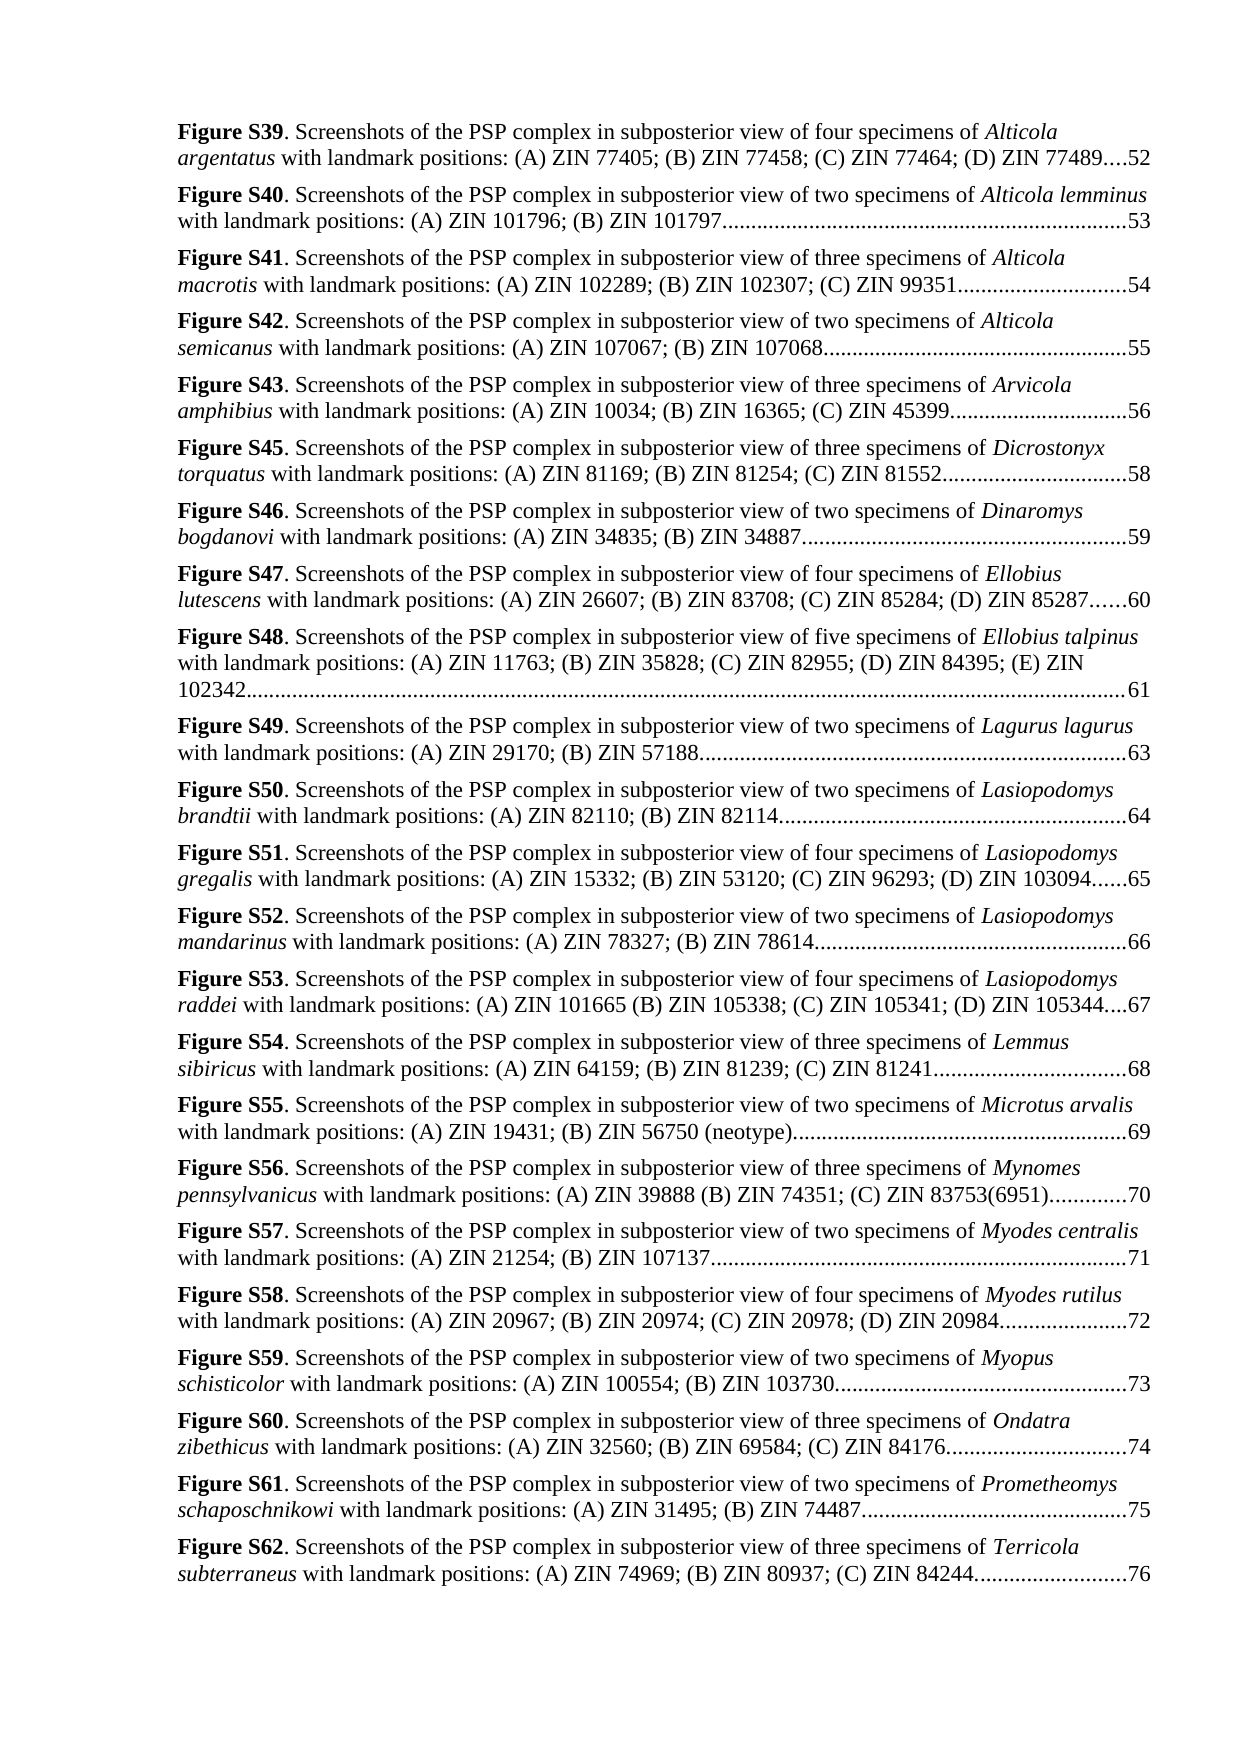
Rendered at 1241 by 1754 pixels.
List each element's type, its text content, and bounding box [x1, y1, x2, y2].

text Figure S58. Screenshots of the PSP complex in subposterior view of four specimens of Myodes rutilus with landmark positions: (A) ZIN 20967; (B) ZIN 20974; (C) ZIN 20978; (D) ZIN 20984. 72 [177, 1281, 1152, 1333]
text Figure S42. Screenshots of the PSP complex in subposterior view of two specimens of Alticola semicanus with landmark positions: (A) ZIN 107067; (B) ZIN 107068. 55 [177, 307, 1152, 360]
text Figure S48. Screenshots of the PSP complex in subposterior view of five specimens of Ellobius talpinus with landmark positions: (A) ZIN 11763; (B) ZIN 35828; (C) ZIN 82955; (D) ZIN 84395; (E) ZIN 102342. 61 [177, 623, 1152, 702]
text Figure S56. Screenshots of the PSP complex in subposterior view of three specimens of Mynomes pennsylvanicus with landmark positions: (A) ZIN 39888 (B) ZIN 74351; (C) ZIN 83753(6951). 70 [177, 1154, 1152, 1207]
text Figure S40. Screenshots of the PSP complex in subposterior view of two specimens of Alticola lemminus with landmark positions: (A) ZIN 101796; (B) ZIN 101797. 53 [177, 181, 1152, 234]
text Figure S39. Screenshots of the PSP complex in subposterior view of four specimens of Alticola argentatus with landmark positions: (A) ZIN 77405; (B) ZIN 77458; (C) ZIN 77464; (D) ZIN 77489. 52 [177, 118, 1152, 171]
text Figure S53. Screenshots of the PSP complex in subposterior view of four specimens of Lasiopodomys raddei with landmark positions: (A) ZIN 101665 (B) ZIN 105338; (C) ZIN 105341; (D) ZIN 105344. 67 [177, 965, 1152, 1018]
text Figure S43. Screenshots of the PSP complex in subposterior view of three specimens of Arvicola amphibius with landmark positions: (A) ZIN 10034; (B) ZIN 16365; (C) ZIN 45399. 56 [177, 371, 1152, 423]
text Figure S59. Screenshots of the PSP complex in subposterior view of two specimens of Myopus schisticolor with landmark positions: (A) ZIN 100554; (B) ZIN 103730. 73 [177, 1344, 1152, 1397]
text Figure S47. Screenshots of the PSP complex in subposterior view of four specimens of Ellobius lutescens with landmark positions: (A) ZIN 26607; (B) ZIN 83708; (C) ZIN 85284; (D) ZIN 85287. 60 [177, 560, 1152, 613]
text Figure S61. Screenshots of the PSP complex in subposterior view of two specimens of Prometheomys schaposchnikowi with landmark positions: (A) ZIN 31495; (B) ZIN 74487. 75 [177, 1470, 1152, 1523]
text Figure S51. Screenshots of the PSP complex in subposterior view of four specimens of Lasiopodomys gregalis with landmark positions: (A) ZIN 15332; (B) ZIN 53120; (C) ZIN 96293; (D) ZIN 103094. 65 [177, 839, 1152, 892]
text Figure S45. Screenshots of the PSP complex in subposterior view of three specimens of Dicrostonyx torquatus with landmark positions: (A) ZIN 81169; (B) ZIN 81254; (C) ZIN 81552. 58 [177, 434, 1152, 486]
text Figure S54. Screenshots of the PSP complex in subposterior view of three specimens of Lemmus sibiricus with landmark positions: (A) ZIN 64159; (B) ZIN 81239; (C) ZIN 81241. 68 [177, 1028, 1152, 1081]
text Figure S55. Screenshots of the PSP complex in subposterior view of two specimens of Microtus arvalis with landmark positions: (A) ZIN 19431; (B) ZIN 56750 (neotype). 69 [177, 1091, 1152, 1144]
text Figure S57. Screenshots of the PSP complex in subposterior view of two specimens of Myodes centralis with landmark positions: (A) ZIN 21254; (B) ZIN 107137. 71 [177, 1218, 1152, 1270]
text Figure S62. Screenshots of the PSP complex in subposterior view of three specimens of Terricola subterraneus with landmark positions: (A) ZIN 74969; (B) ZIN 80937; (C) ZIN 84244. 76 [177, 1533, 1152, 1586]
text Figure S60. Screenshots of the PSP complex in subposterior view of three specimens of Ondatra zibethicus with landmark positions: (A) ZIN 32560; (B) ZIN 69584; (C) ZIN 84176. 74 [177, 1407, 1152, 1460]
text Figure S49. Screenshots of the PSP complex in subposterior view of two specimens of Lagurus lagurus with landmark positions: (A) ZIN 29170; (B) ZIN 57188. 63 [177, 713, 1152, 765]
text Figure S46. Screenshots of the PSP complex in subposterior view of two specimens of Dinaromys bogdanovi with landmark positions: (A) ZIN 34835; (B) ZIN 34887. 59 [177, 497, 1152, 549]
text Figure S50. Screenshots of the PSP complex in subposterior view of two specimens of Lasiopodomys brandtii with landmark positions: (A) ZIN 82110; (B) ZIN 82114. 64 [177, 776, 1152, 828]
text Figure S41. Screenshots of the PSP complex in subposterior view of three specimens of Alticola macrotis with landmark positions: (A) ZIN 102289; (B) ZIN 102307; (C) ZIN 99351. 54 [177, 244, 1152, 297]
text Figure S52. Screenshots of the PSP complex in subposterior view of two specimens of Lasiopodomys mandarinus with landmark positions: (A) ZIN 78327; (B) ZIN 78614. 66 [177, 902, 1152, 955]
